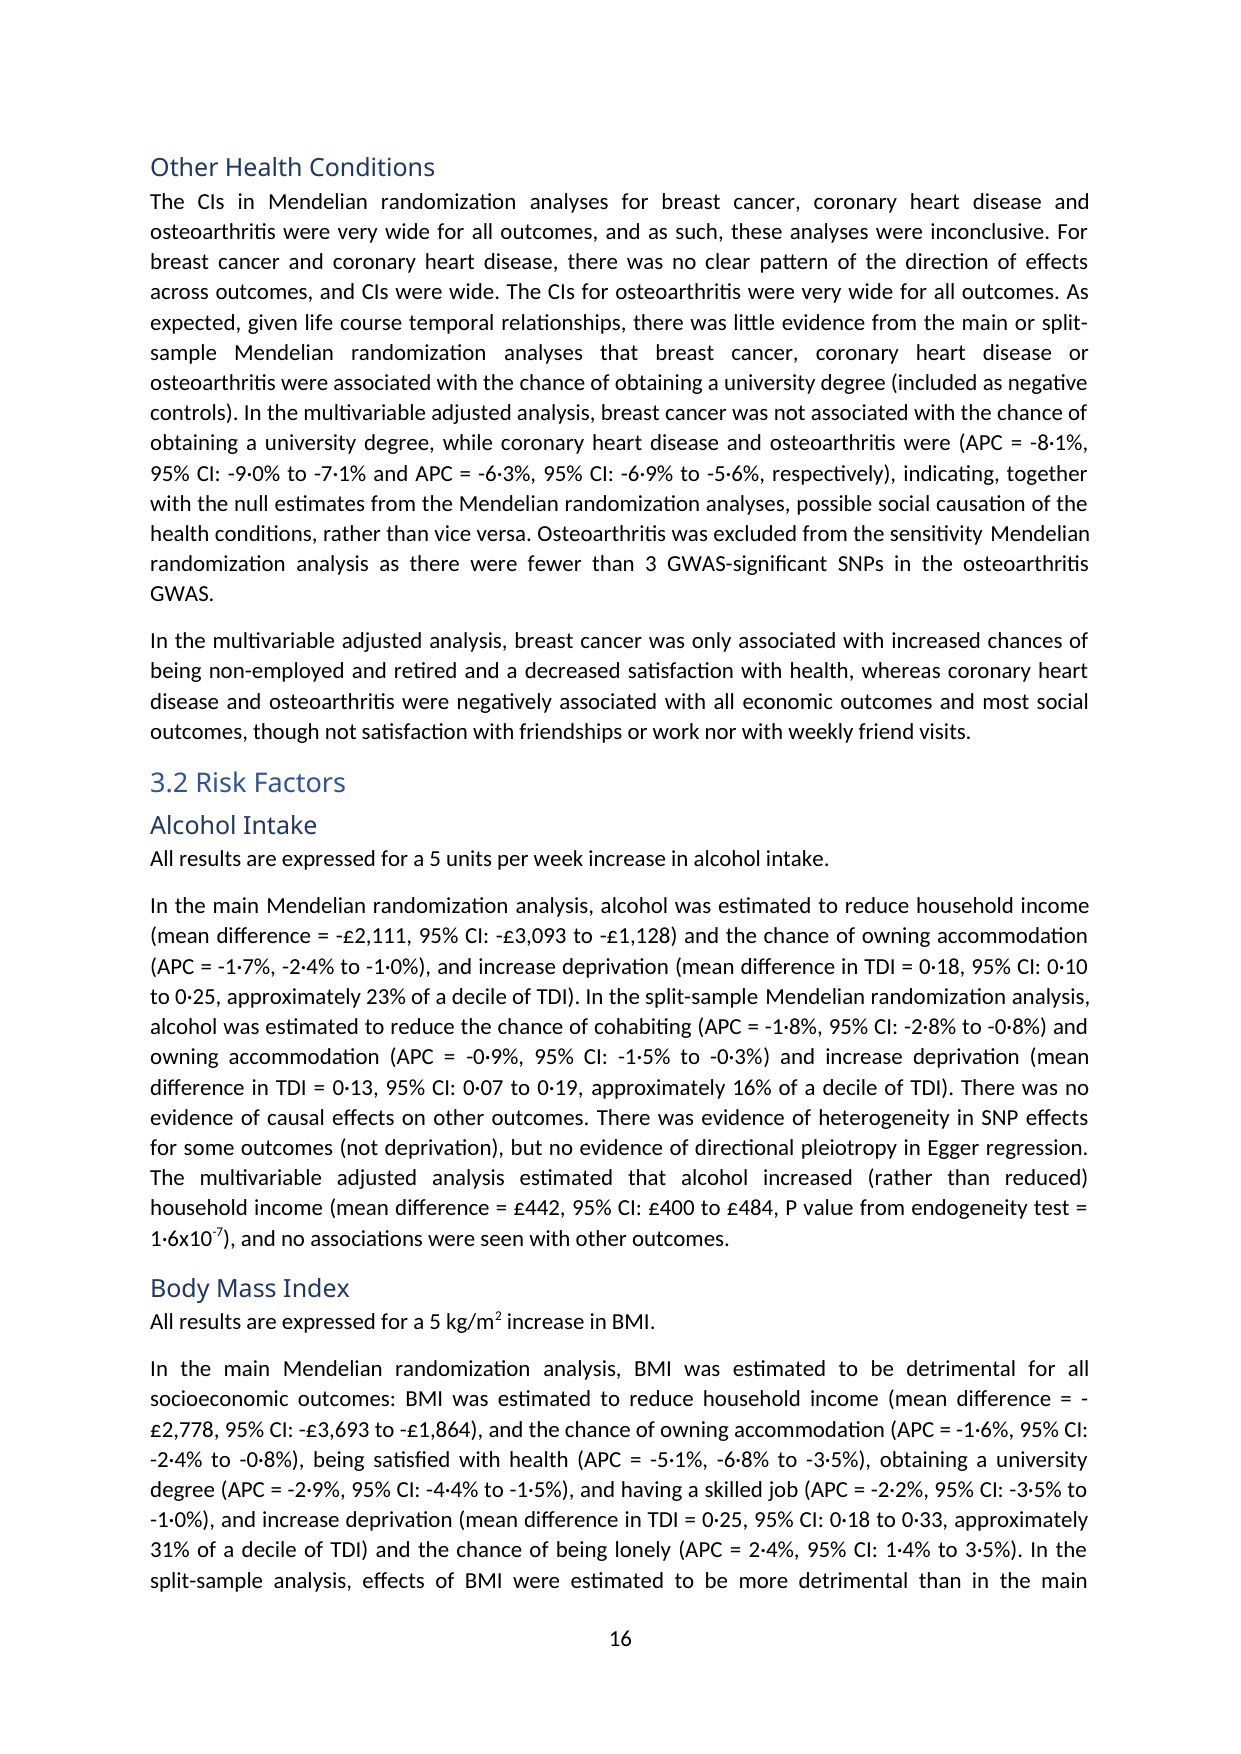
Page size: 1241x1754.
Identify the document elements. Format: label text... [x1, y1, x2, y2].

text In the main Mendelian randomization analysis, alcohol was estimated to reduce household income (mean difference = -£2,111, 95% CI: -£3,093 to -£1,128) and the chance of owning accommodation (APC = -1·7%, -2·4% to -1·0%), and increase deprivation (mean difference in TDI = 0·18, 95% CI: 0·10 to 0·25, approximately 23% of a decile of TDI). In the split-sample Mendelian randomization analysis, alcohol was estimated to reduce the chance of cohabiting (APC = -1·8%, 95% CI: -2·8% to -0·8%) and owning accommodation (APC = -0·9%, 95% CI: -1·5% to -0·3%) and increase deprivation (mean difference in TDI = 0·13, 95% CI: 0·07 to 0·19, approximately 16% of a decile of TDI). There was no evidence of causal effects on other outcomes. There was evidence of heterogeneity in SNP effects for some outcomes (not deprivation), but no evidence of directional pleiotropy in Egger regression. The multivariable adjusted analysis estimated that alcohol increased (rather than reduced) household income (mean difference = £442, 95% CI: £400 to £484, P value from endogeneity test = 1·6x10-7), and no associations were seen with other outcomes. [150, 891, 1090, 1252]
text The CIs in Mendelian randomization analyses for breast cancer, coronary heart disease and osteoarthritis were very wide for all outcomes, and as such, these analyses were inconclusive. For breast cancer and coronary heart disease, there was no clear pattern of the direction of effects across outcomes, and CIs were wide. The CIs for osteoarthritis were very wide for all outcomes. As expected, given life course temporal relationships, there was little evidence from the main or split-sample Mendelian randomization analyses that breast cancer, coronary heart disease or osteoarthritis were associated with the chance of obtaining a university degree (included as negative controls). In the multivariable adjusted analysis, breast cancer was not associated with the chance of obtaining a university degree, while coronary heart disease and osteoarthritis were (APC = -8·1%, 95% CI: -9·0% to -7·1% and APC = -6·3%, 95% CI: -6·9% to -5·6%, respectively), indicating, together with the null estimates from the Mendelian randomization analyses, possible social causation of the health conditions, rather than vice versa. Osteoarthritis was excluded from the sensitivity Mendelian randomization analysis as there were fewer than 3 GWAS-significant SNPs in the osteoarthritis GWAS. [150, 187, 1090, 607]
subtitle 3.2 Risk Factors [150, 764, 1090, 801]
subtitle Alcohol Intake [150, 808, 1090, 842]
text All results are expressed for a 5 units per week increase in alcohol intake. [150, 844, 1090, 873]
text All results are expressed for a 5 kg/m2 increase in BMI. [150, 1307, 1090, 1335]
subtitle Other Health Conditions [150, 150, 1090, 184]
subtitle Body Mass Index [150, 1271, 1090, 1305]
text In the multivariable adjusted analysis, breast cancer was only associated with increased chances of being non-employed and retired and a decreased satisfaction with health, whereas coronary heart disease and osteoarthritis were negatively associated with all economic outcomes and most social outcomes, though not satisfaction with friendships or work nor with weekly friend visits. [150, 626, 1090, 745]
